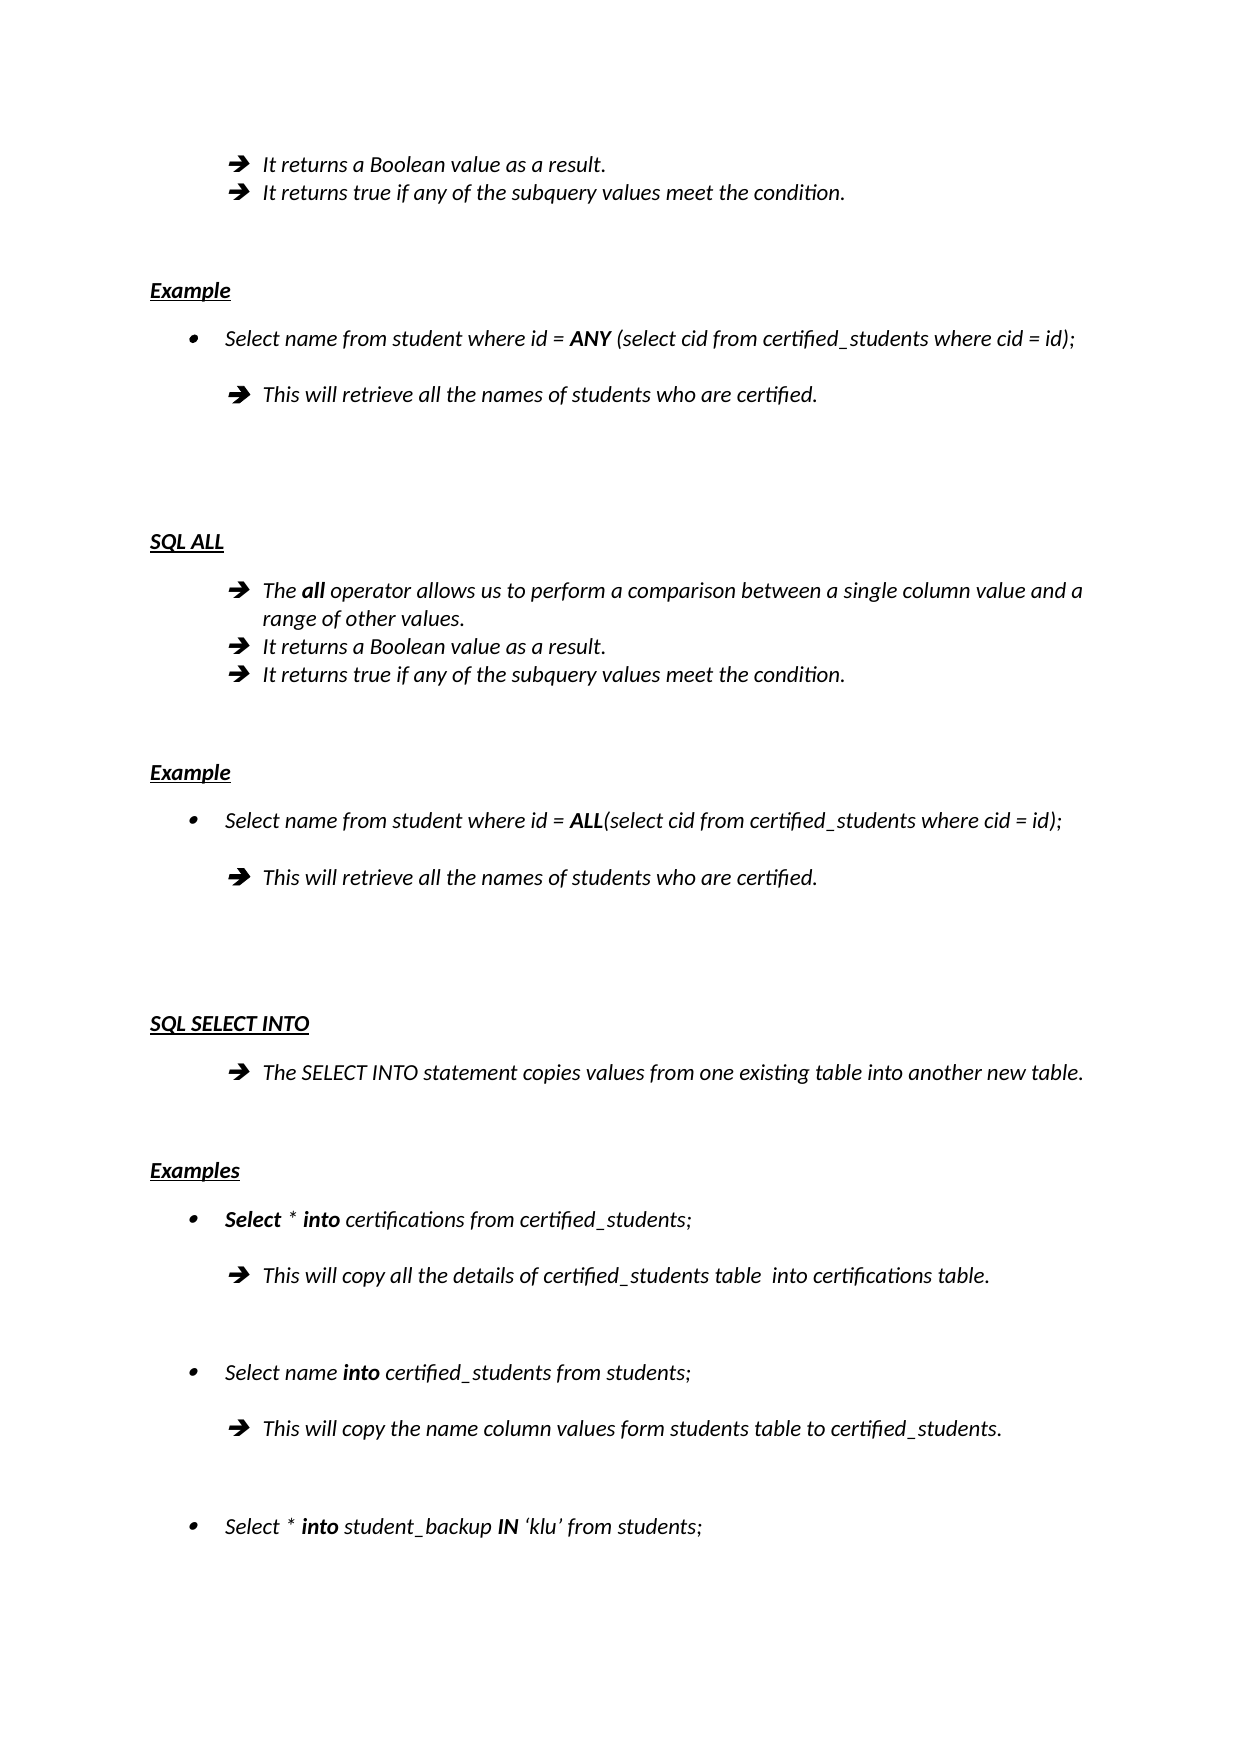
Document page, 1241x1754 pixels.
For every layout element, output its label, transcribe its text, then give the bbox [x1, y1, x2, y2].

text Examples [150, 1156, 1090, 1184]
list Select name from student where id = ANY (select cid from certified_students where cid = id); [187, 324, 1090, 353]
text SQL SELECT INTO [150, 1009, 1090, 1037]
list This will copy all the details of certified_students table into certifications table. [225, 1261, 1090, 1289]
list The all operator allows us to perform a comparison between a single column value and a range of other values. [225, 576, 1090, 632]
list This will retrieve all the names of students who are certified. [225, 381, 1090, 409]
list Select name into certified_students from students; [187, 1358, 1090, 1386]
text Example [150, 758, 1090, 786]
list The SELECT INTO statement copies values from one existing table into another new table. [225, 1058, 1090, 1086]
list Select * into certifications from certified_students; [187, 1205, 1090, 1233]
list Select name from student where id = ALL(select cid from certified_students where cid = id); [187, 807, 1090, 835]
list It returns a Boolean value as a result. [225, 632, 1090, 660]
list It returns true if any of the subquery values meet the condition. [225, 660, 1090, 688]
text SQL ALL [150, 527, 1090, 555]
list It returns a Boolean value as a result. [225, 150, 1090, 178]
list It returns true if any of the subquery values meet the condition. [225, 178, 1090, 206]
list Select * into student_backup IN ‘klu’ from students; [187, 1512, 1090, 1540]
text Example [150, 276, 1090, 304]
list This will retrieve all the names of students who are certified. [225, 863, 1090, 891]
list This will copy the name column values form students table to certified_students. [225, 1414, 1090, 1442]
